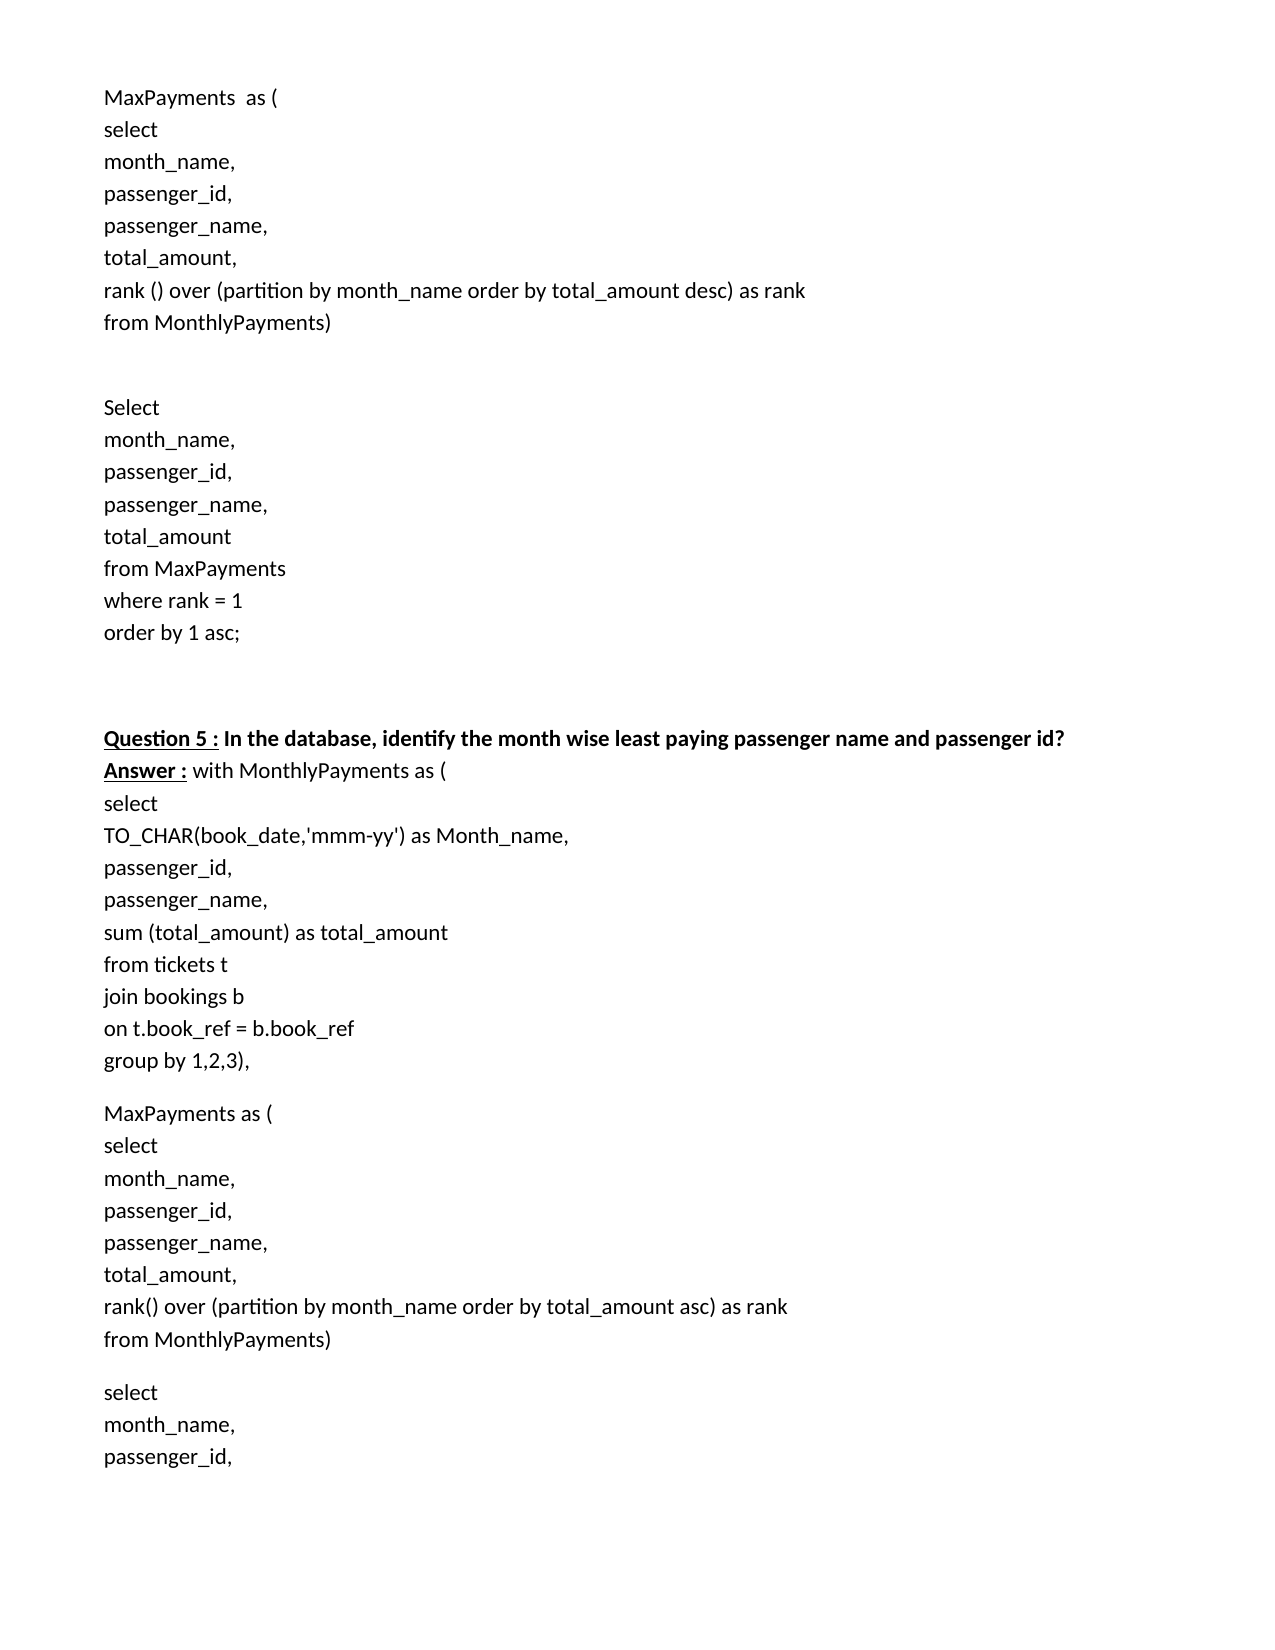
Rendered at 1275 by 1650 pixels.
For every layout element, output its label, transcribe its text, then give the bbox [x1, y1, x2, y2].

text Question 5 : In the database, identify the month wise least paying passenger name and passenger id? Answer : with MonthlyPayments as ( select TO_CHAR(book_date,'mmm-yy') as Month_name, passenger_id, passenger_name, sum (total_amount) as total_amount from tickets t join bookings b on t.book_ref = b.book_ref group by 1,2,3), [103, 724, 1125, 1074]
text MaxPayments as ( select month_name, passenger_id, passenger_name, total_amount, rank () over (partition by month_name order by total_amount desc) as rank from MonthlyPayments) [103, 83, 1125, 368]
text Select month_name, passenger_id, passenger_name, total_amount from MaxPayments where rank = 1 order by 1 asc; [103, 393, 1125, 646]
text MaxPayments as ( select month_name, passenger_id, passenger_name, total_amount, rank() over (partition by month_name order by total_amount asc) as rank from MonthlyPayments) [103, 1099, 1125, 1353]
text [103, 1378, 1125, 1470]
